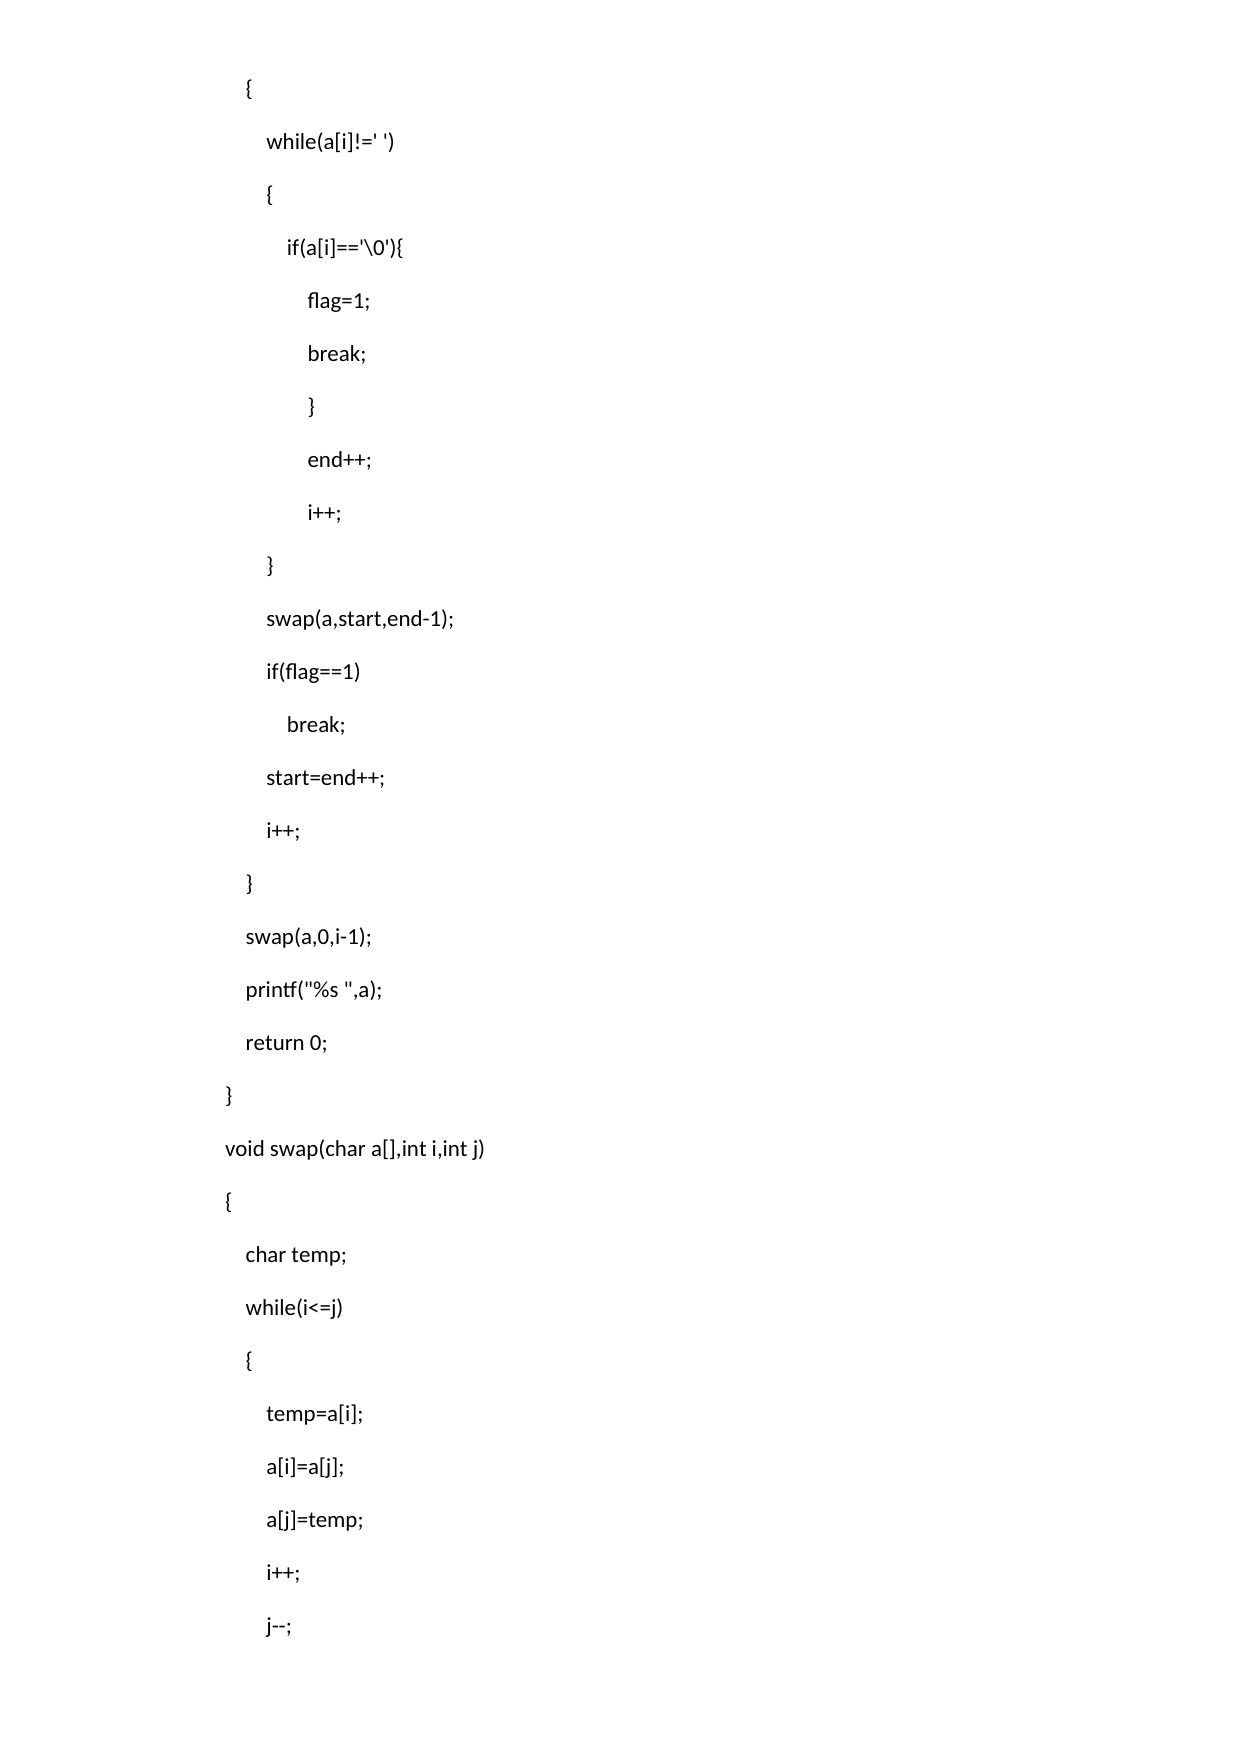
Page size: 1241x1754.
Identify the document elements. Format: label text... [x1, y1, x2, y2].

text } [225, 1081, 1165, 1109]
text char temp; [225, 1240, 1165, 1268]
text } [225, 551, 1165, 579]
text flag=1; [225, 286, 1165, 314]
text temp=a[i]; [225, 1399, 1165, 1427]
text while(a[i]!=' ') [225, 127, 1165, 155]
text swap(a,0,i-1); [225, 922, 1165, 950]
text void swap(char a[],int i,int j) [225, 1134, 1165, 1162]
text end++; [225, 445, 1165, 473]
text return 0; [225, 1028, 1165, 1056]
text i++; [225, 816, 1165, 844]
text a[j]=temp; [225, 1505, 1165, 1533]
text if(a[i]=='\0'){ [225, 233, 1165, 261]
text } [225, 869, 1165, 897]
text i++; [225, 1558, 1165, 1586]
text { [225, 1346, 1165, 1374]
text a[i]=a[j]; [225, 1452, 1165, 1480]
text start=end++; [225, 763, 1165, 791]
text if(flag==1) [225, 657, 1165, 685]
text { [225, 74, 1165, 102]
text printf("%s ",a); [225, 975, 1165, 1003]
text swap(a,start,end-1); [225, 604, 1165, 632]
text i++; [225, 498, 1165, 526]
text { [225, 1187, 1165, 1215]
text } [225, 392, 1165, 420]
text break; [225, 339, 1165, 367]
text j--; [225, 1611, 1165, 1639]
text { [225, 180, 1165, 208]
text break; [225, 710, 1165, 738]
text while(i<=j) [225, 1293, 1165, 1321]
